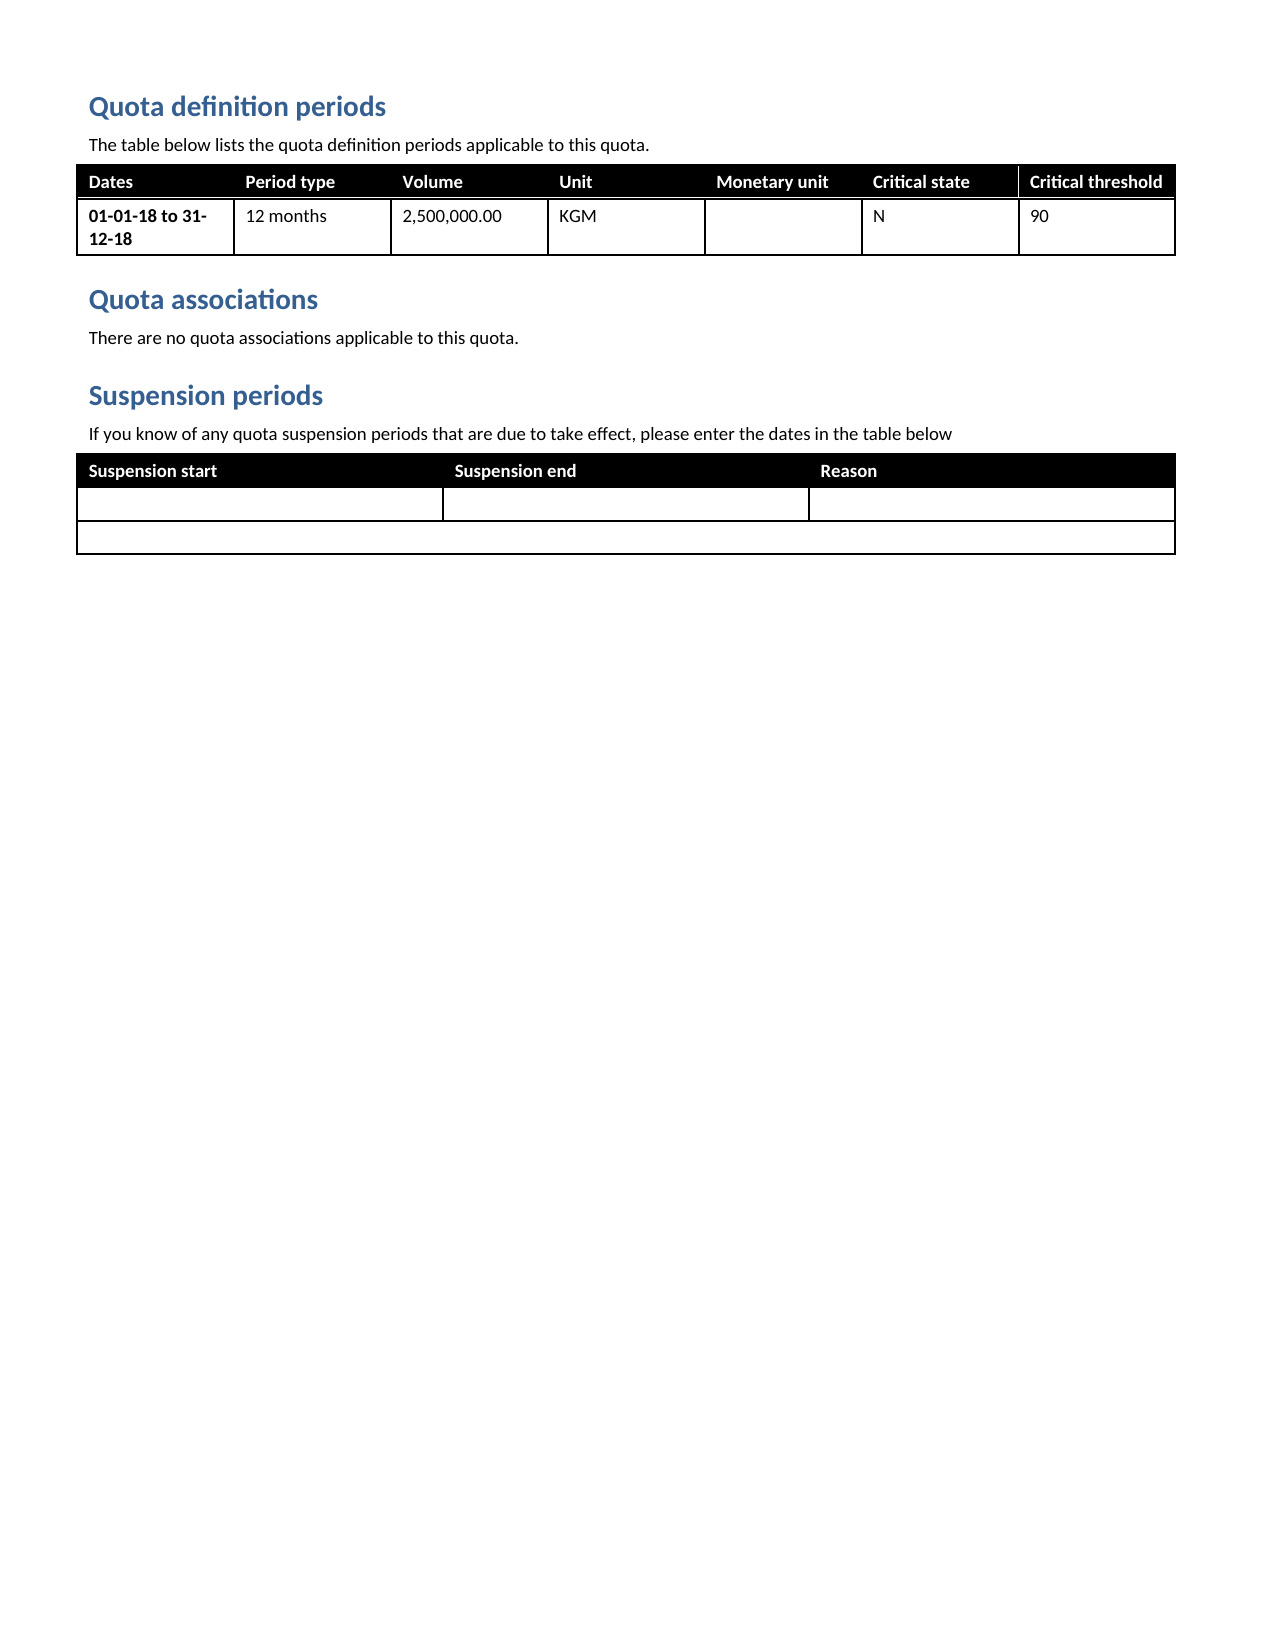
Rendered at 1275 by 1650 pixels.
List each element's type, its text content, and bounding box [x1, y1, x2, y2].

text If you know of any quota suspension periods that are due to take effect, please enter the dates in the table below [88, 422, 1186, 445]
table_cell [444, 488, 808, 519]
subtitle Suspension periods [88, 377, 1186, 413]
table_header Suspension start [78, 455, 443, 486]
table_cell 12 months [235, 200, 390, 254]
table_header Volume [391, 166, 548, 197]
table_cell [706, 200, 861, 254]
table_cell N [863, 200, 1018, 254]
table_header Reason [809, 455, 1174, 486]
table_cell [78, 488, 442, 519]
table_header Dates [78, 166, 234, 197]
table_cell 2,500,000.00 [392, 200, 547, 254]
table_cell 90 [1020, 200, 1174, 254]
table_cell KGM [549, 200, 704, 254]
table_header Unit [548, 166, 705, 197]
table_header Monetary unit [705, 166, 862, 197]
table_cell [443, 522, 809, 553]
table_cell [810, 488, 1174, 519]
table_cell [78, 522, 443, 553]
table_cell [809, 522, 1174, 553]
table_header Suspension end [443, 455, 809, 486]
table_header Critical state [862, 166, 1018, 197]
text The table below lists the quota definition periods applicable to this quota. [88, 134, 1186, 157]
table_cell 01-01-18 to 31-12-18 [78, 200, 233, 254]
subtitle Quota associations [88, 281, 1186, 316]
table_header Period type [234, 166, 391, 197]
text There are no quota associations applicable to this quota. [88, 326, 1186, 349]
table_header Critical threshold [1019, 166, 1174, 197]
subtitle Quota definition periods [88, 88, 1186, 124]
